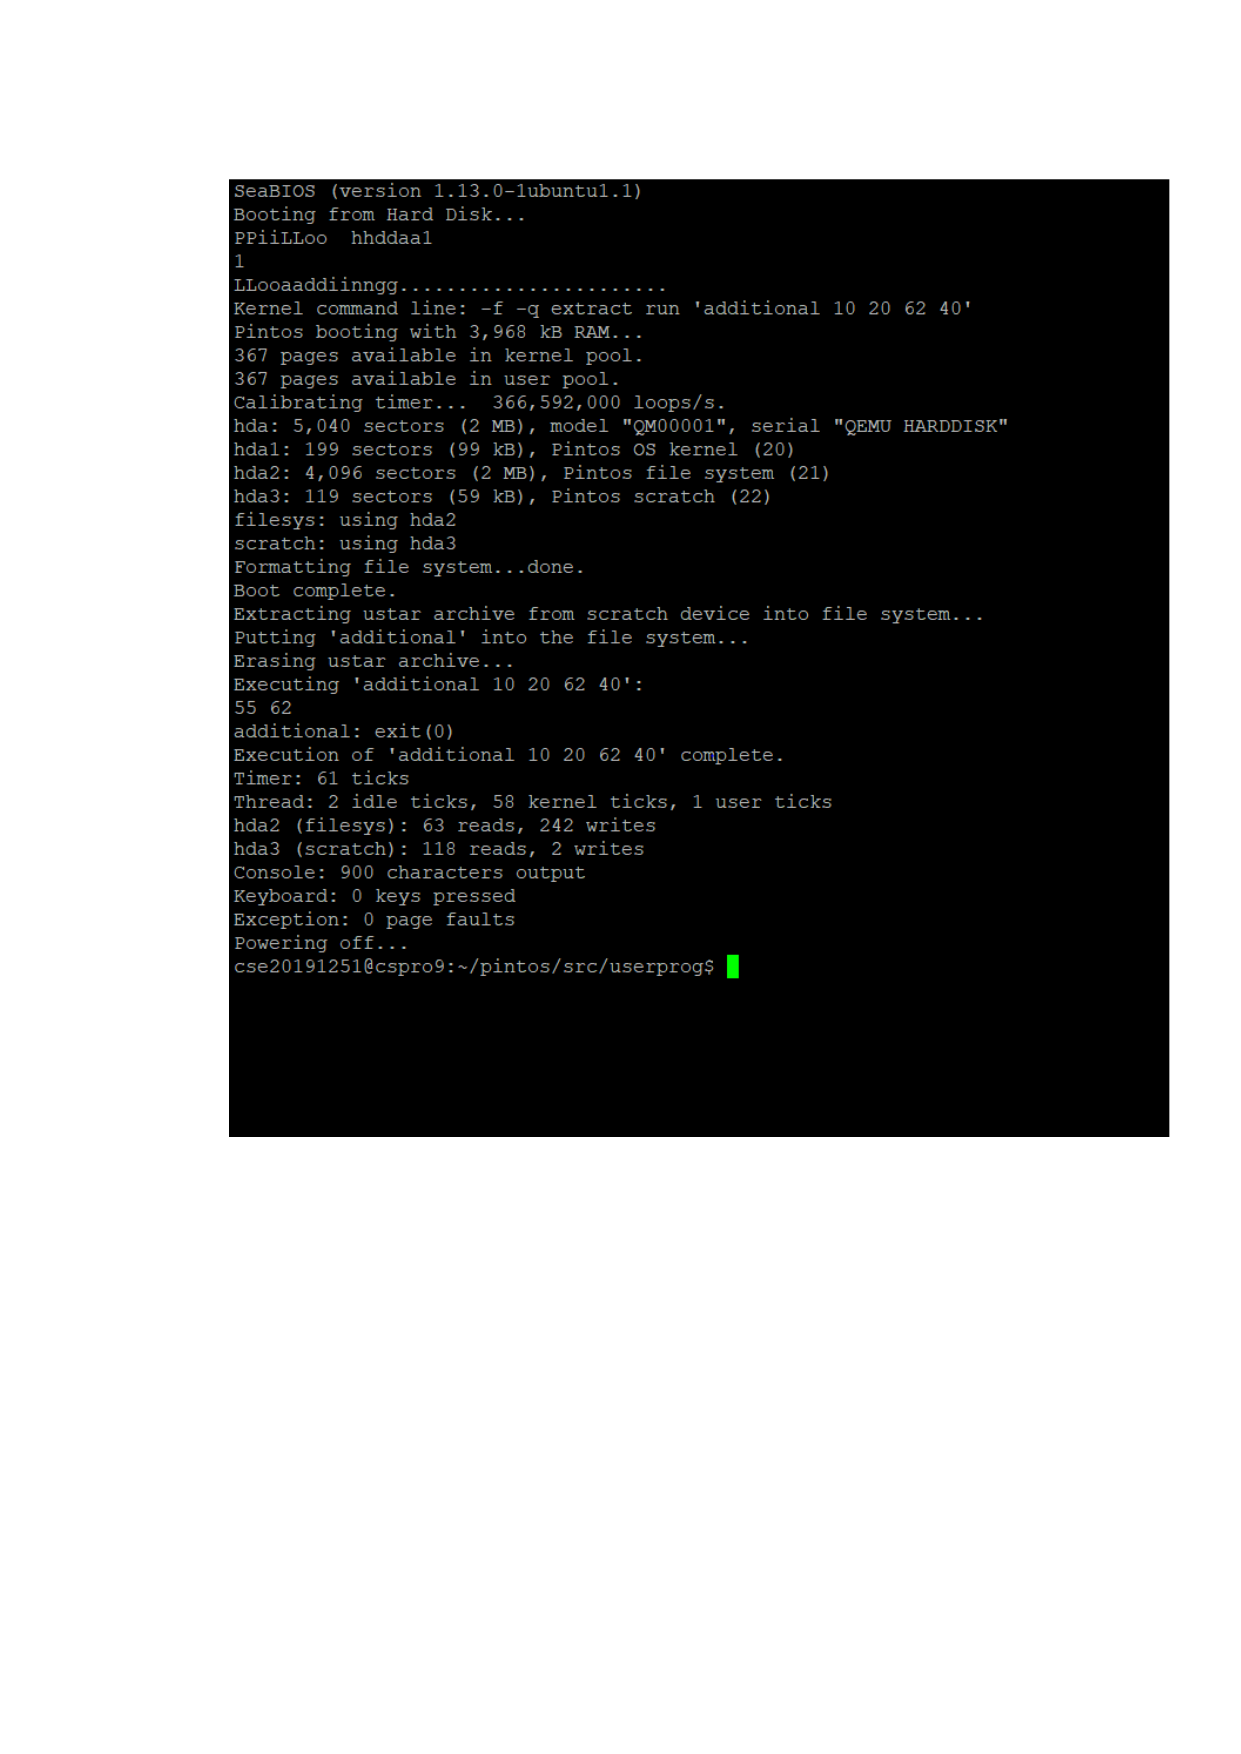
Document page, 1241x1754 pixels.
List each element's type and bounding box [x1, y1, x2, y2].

picture [229, 177, 1170, 1137]
